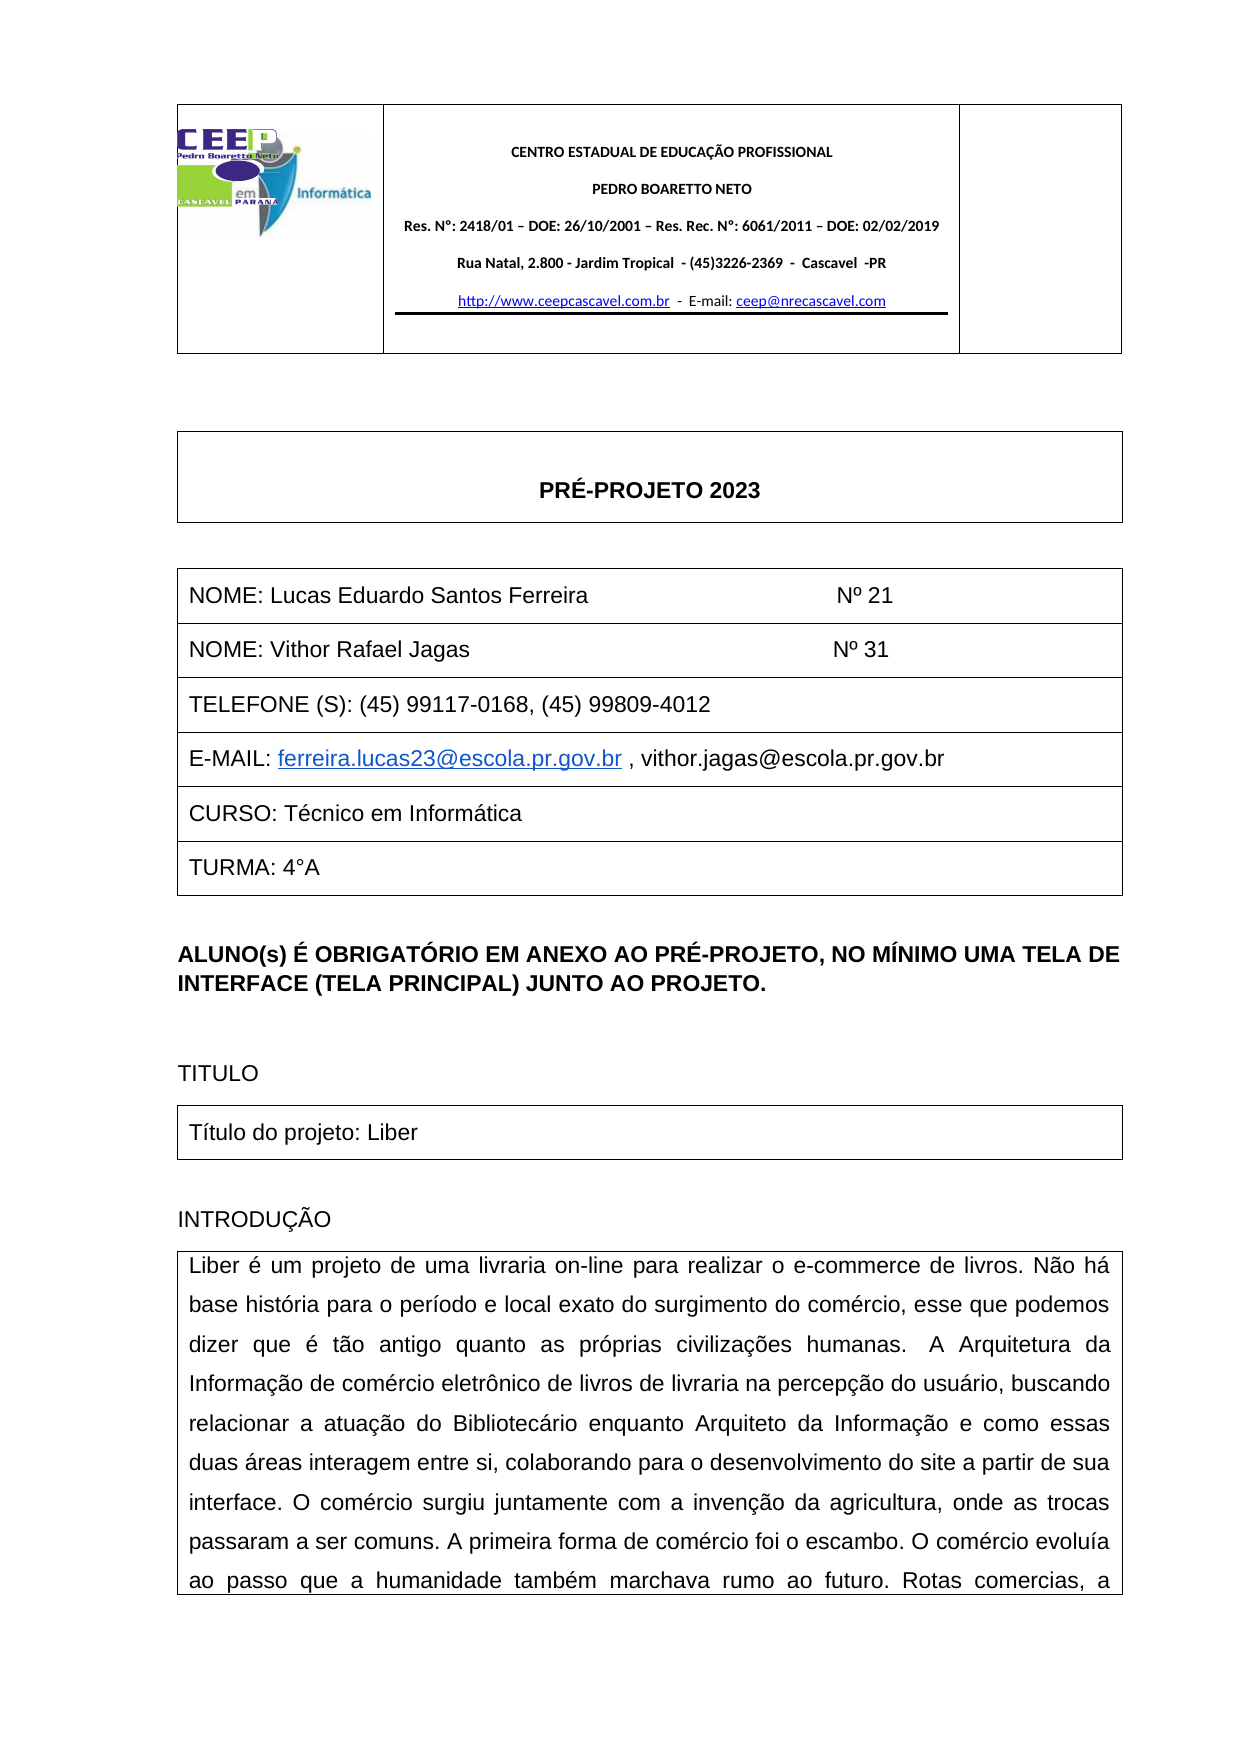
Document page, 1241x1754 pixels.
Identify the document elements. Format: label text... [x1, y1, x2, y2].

table_cell TURMA: 4°A [178, 842, 1122, 895]
text ALUNO(s) É OBRIGATÓRIO EM ANEXO AO PRÉ-PROJETO, NO MÍNIMO UMA TELA DE INTERFACE (TELA PRINCIPAL) JUNTO AO PROJETO. [177, 941, 1122, 996]
table_cell CURSO: Técnico em Informática [178, 787, 1122, 841]
text INTRODUÇÃO [177, 1206, 1122, 1232]
table_cell TELEFONE (S): (45) 99117-0168, (45) 99809-4012 [178, 678, 1122, 732]
table_cell E-MAIL: ferreira.lucas23@escola.pr.gov.br , vithor.jagas@escola.pr.gov.br [178, 733, 1122, 786]
text TITULO [177, 1060, 1122, 1086]
table_header NOME: Lucas Eduardo Santos Ferreira Nº 21 [178, 569, 1122, 623]
picture [181, 134, 371, 237]
table_header Título do projeto: Liber [178, 1106, 1122, 1159]
table_header PRÉ-PROJETO 2023 [178, 432, 1122, 522]
table_cell NOME: Vithor Rafael Jagas Nº 31 [178, 624, 1122, 677]
